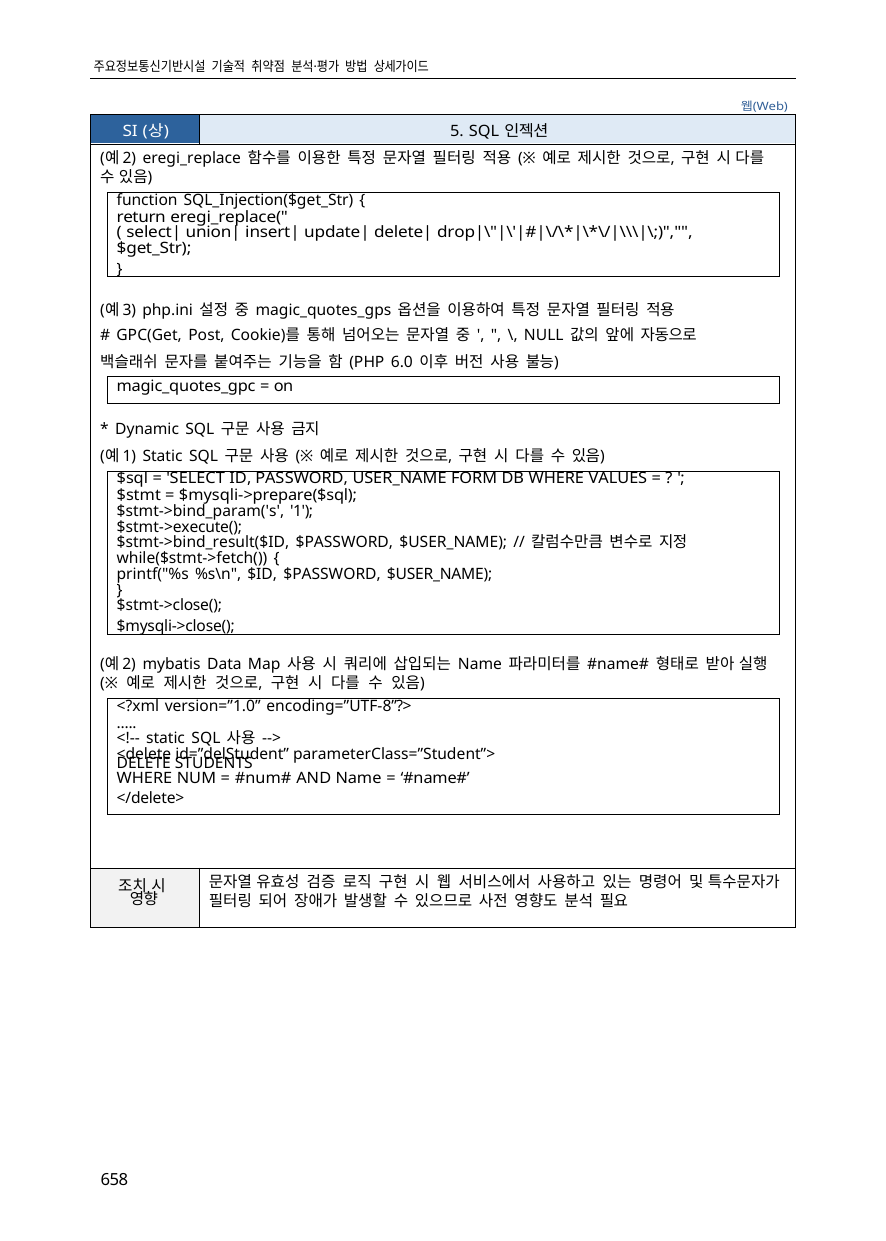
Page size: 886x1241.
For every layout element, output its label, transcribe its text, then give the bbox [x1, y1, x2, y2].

table_cell 조치 시 영향 [91, 869, 199, 927]
table_header SI (상) [91, 115, 199, 143]
table_cell 문자열 유효성 검증 로직 구현 시 웹 서비스에서 사용하고 있는 명령어 및 특수문자가 필터링 되어 장애가 발생할 수 있으므로 사전 영향도 분석 필요 [200, 869, 795, 927]
text 웹(Web) [44, 97, 787, 114]
table_header 5. SQL 인젝션 [200, 115, 795, 143]
table_cell (예2) eregi_replace 함수를 이용한 특정 문자열 필터링 적용 (※ 예로 제시한 것으로, 구현 시 다를 수 있음) function SQL_Injection($get_Str) { return eregi_replace(" ( select| union| insert| update| delete| drop|\"|\'|#|\/\*|\*\/|\\\|\;)","", $get_Str); } (예3) php.ini 설정 중 magic_quotes_gps 옵션을 이용하여 특정 문자열 필터링 적용 # GPC(Get, Post, Cookie)를 통해 넘어오는 문자열 중 ', ", \, NULL 값의 앞에 자동으로 백슬래쉬 문자를 붙여주는 기능을 함 (PHP 6.0 이후 버전 사용 불능) magic_quotes_gpc = on * Dynamic SQL 구문 사용 금지 (예1) Static SQL 구문 사용 (※ 예로 제시한 것으로, 구현 시 다를 수 있음) $sql = 'SELECT ID, PASSWORD, USER_NAME FORM DB WHERE VALUES = ? '; $stmt = $mysqli->prepare($sql); $stmt->bind_param('s', '1'); $stmt->execute(); $stmt->bind_result($ID, $PASSWORD, $USER_NAME); // 칼럼수만큼 변수로 지정 while($stmt->fetch()) { printf("%s %s\n", $ID, $PASSWORD, $USER_NAME); } $stmt->close(); $mysqli->close(); (예2) mybatis Data Map 사용 시 쿼리에 삽입되는 Name 파라미터를 #name# 형태로 받아 실행 (※ 예로 제시한 것으로, 구현 시 다를 수 있음) <?xml version=”1.0” encoding=”UTF-8”?> ..... <!-- static SQL 사용 --> <delete id=”delStudent” parameterClass=”Student”> DELETE STUDENTS WHERE NUM = #num# AND Name = ‘#name#’ </delete> [91, 145, 795, 868]
